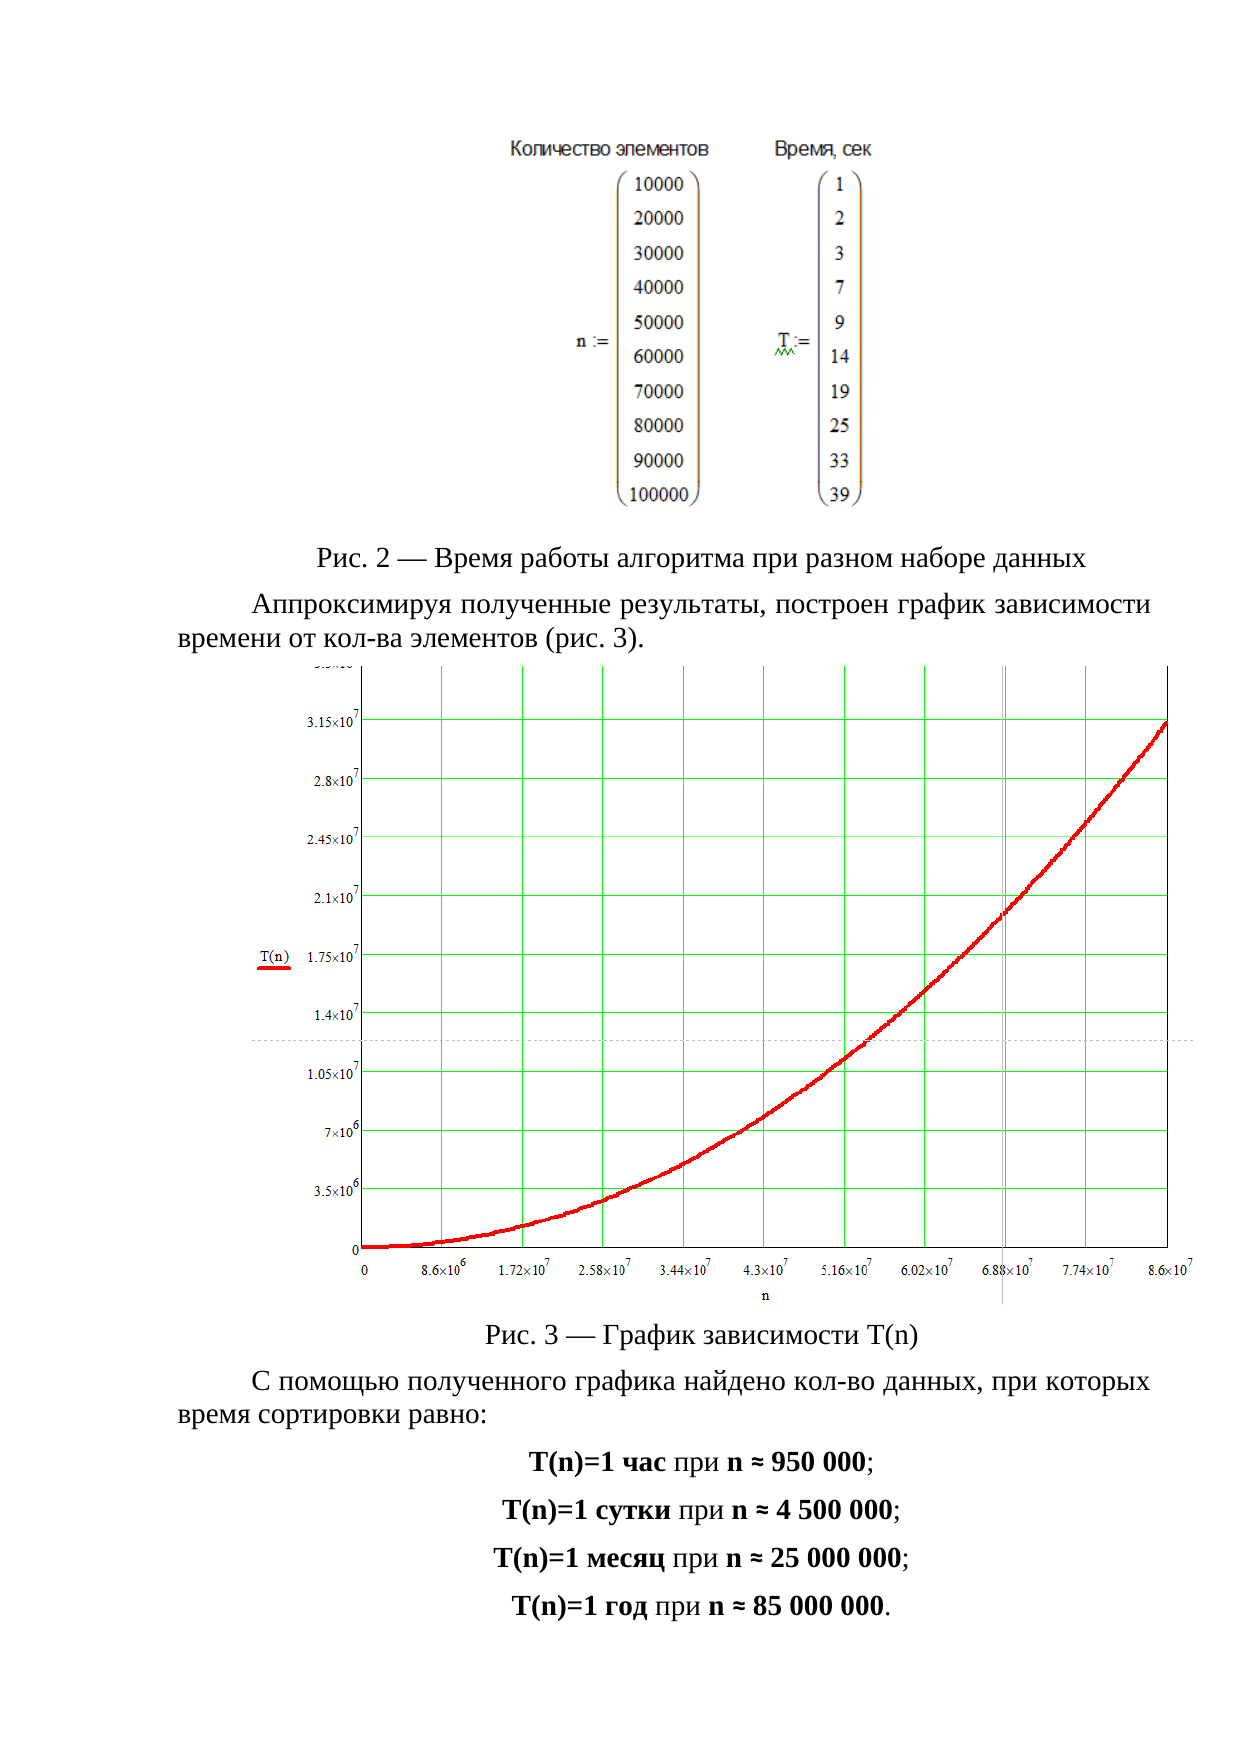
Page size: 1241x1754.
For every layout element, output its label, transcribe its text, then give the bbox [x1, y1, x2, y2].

text T(n)=1 год при n ≈ 85 000 000. [177, 1587, 1152, 1623]
picture [489, 118, 914, 529]
text Рис. 2 — Время работы алгоритма при разном наборе данных [177, 541, 1152, 574]
text T(n)=1 час при n ≈ 950 000; [177, 1443, 1152, 1478]
text Рис. 3 — График зависимости T(n) [177, 1317, 1152, 1351]
text Аппроксимируя полученные результаты, построен график зависимости времени от кол-ва элементов (рис. 3). [177, 587, 1152, 654]
text T(n)=1 сутки при n ≈ 4 500 000; [177, 1491, 1152, 1526]
picture [251, 666, 1195, 1305]
text T(n)=1 месяц при n ≈ 25 000 000; [177, 1539, 1152, 1574]
text С помощью полученного графика найдено кол-во данных, при которых время сортировки равно: [177, 1363, 1152, 1430]
